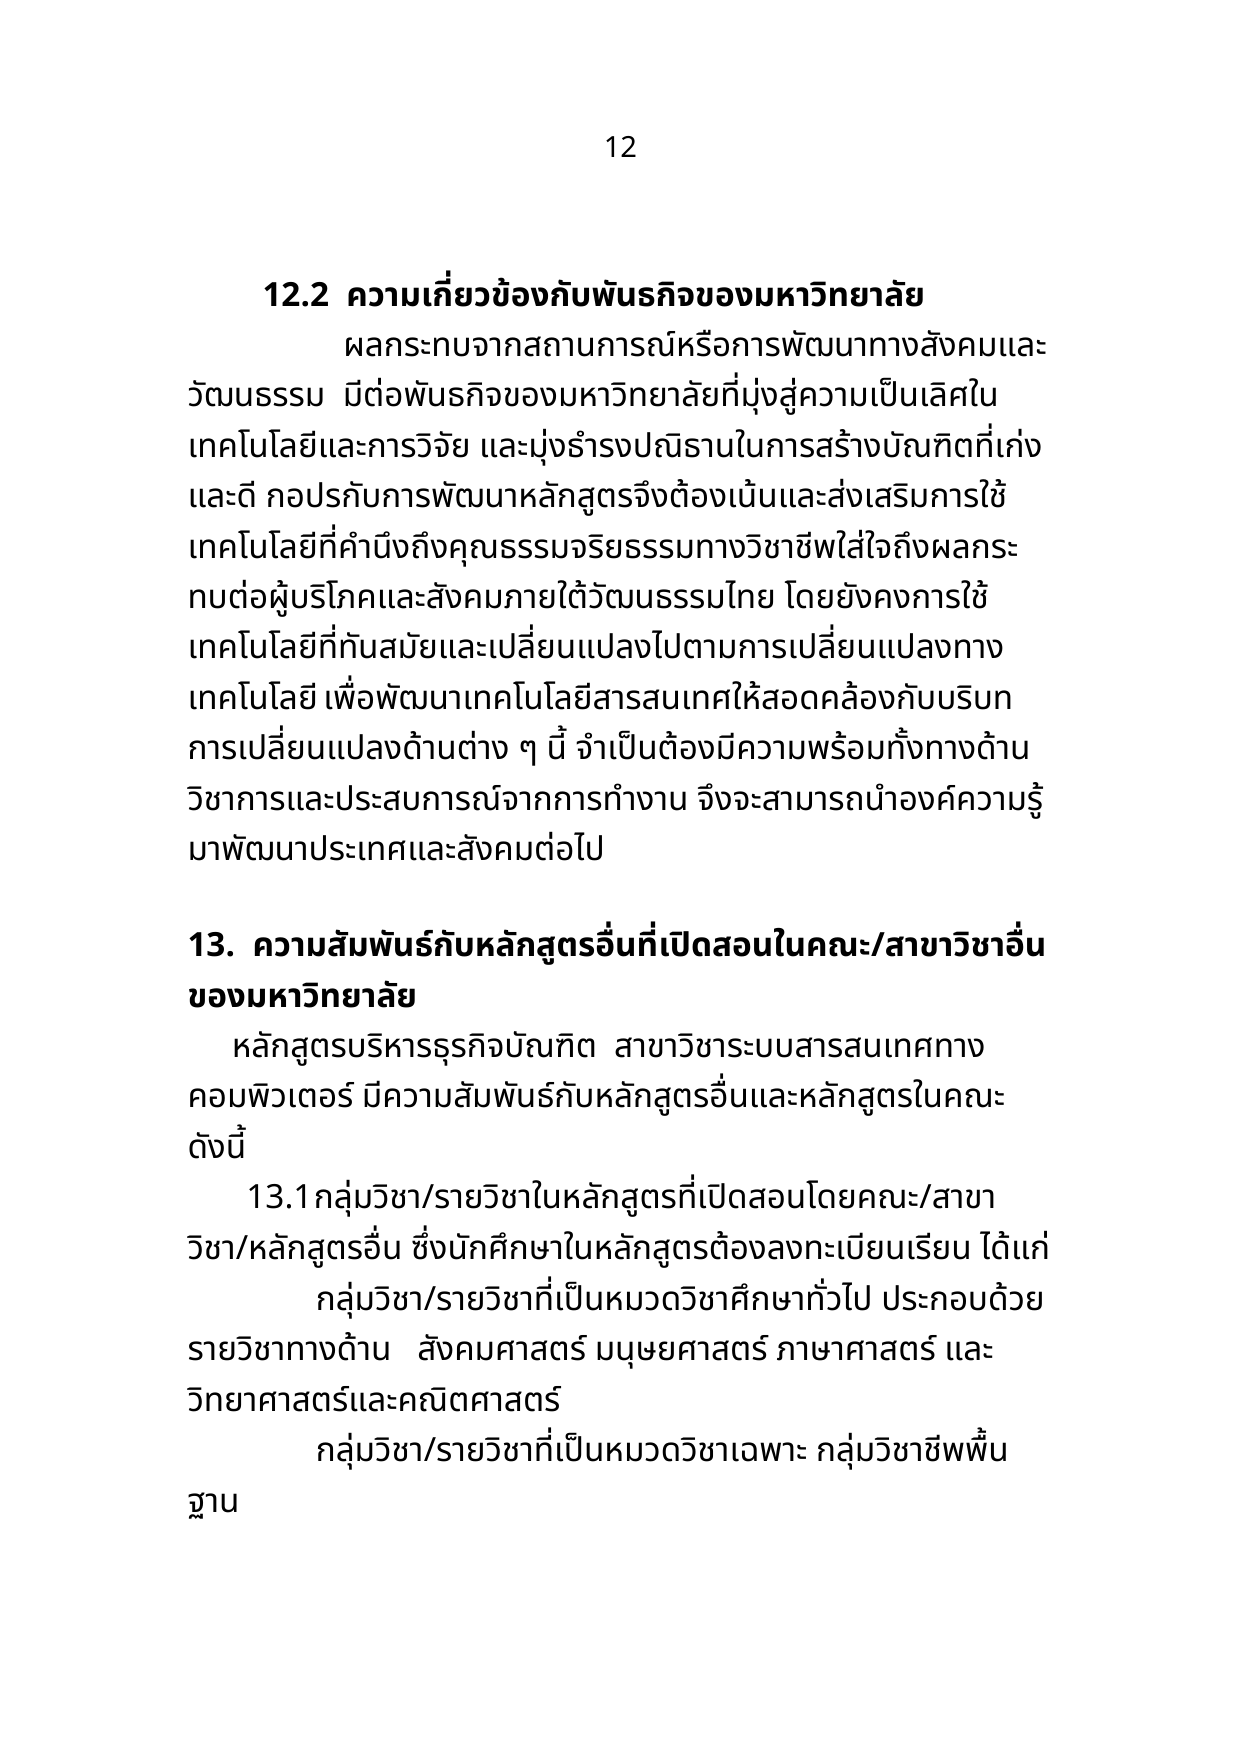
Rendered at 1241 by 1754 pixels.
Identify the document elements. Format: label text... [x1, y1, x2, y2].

list 13. ความสัมพันธ์กับหลักสูตรอื่นที่เปิดสอนในคณะ/สาขาวิชาอื่นของมหาวิทยาลัย [187, 921, 1053, 1022]
text หลักสูตรบริหารธุรกิจบัณฑิต สาขาวิชาระบบสารสนเทศทางคอมพิวเตอร์ มีความสัมพันธ์กับหลักสูตรอื่นและหลักสูตรในคณะ ดังนี้ [187, 1022, 1053, 1173]
text ผลกระทบจากสถานการณ์หรือการพัฒนาทางสังคมและวัฒนธรรม มีต่อพันธกิจของมหาวิทยาลัยที่มุ่งสู่ความเป็นเลิศในเทคโนโลยีและการวิจัย และมุ่งธํารงปณิธานในการสร้างบัณฑิตที่เก่งและดี กอปรกับการพัฒนาหลักสูตรจึงต้องเน้นและส่งเสริมการใช้เทคโนโลยีที่คํานึงถึงคุณธรรมจริยธรรมทางวิชาชีพใส่ใจถึงผลกระทบต่อผู้บริโภคและสังคมภายใต้วัฒนธรรมไทย โดยยังคงการใช้เทคโนโลยีที่ทันสมัยและเปลี่ยนแปลงไปตามการเปลี่ยนแปลงทางเทคโนโลยี เพื่อพัฒนาเทคโนโลยีสารสนเทศให้สอดคล้องกับบริบทการเปลี่ยนแปลงด้านต่าง ๆ นี้ จำเป็นต้องมีความพร้อมทั้งทางด้านวิชาการและประสบการณ์จากการทำงาน จึงจะสามารถนำองค์ความรู้มาพัฒนาประเทศและสังคมต่อไป [187, 321, 1053, 876]
text 12.2 ความเกี่ยวข้องกับพันธกิจของมหาวิทยาลัย [187, 270, 1053, 321]
text กลุ่มวิชา/รายวิชาที่เป็นหมวดวิชาเฉพาะ กลุ่มวิชาชีพพื้นฐาน [187, 1426, 1053, 1527]
text กลุ่มวิชา/รายวิชาที่เป็นหมวดวิชาศึกษาทั่วไป ประกอบด้วย รายวิชาทางด้าน สังคมศาสตร์ มนุษยศาสตร์ ภาษาศาสตร์ และวิทยาศาสตร์และคณิตศาสตร์ [187, 1274, 1053, 1426]
list กลุ่มวิชา/รายวิชาในหลักสูตรที่เปิดสอนโดยคณะ/สาขาวิชา/หลักสูตรอื่น ซึ่งนักศึกษาในหลักสูตรต้องลงทะเบียนเรียน ได้แก่ [187, 1173, 1053, 1274]
